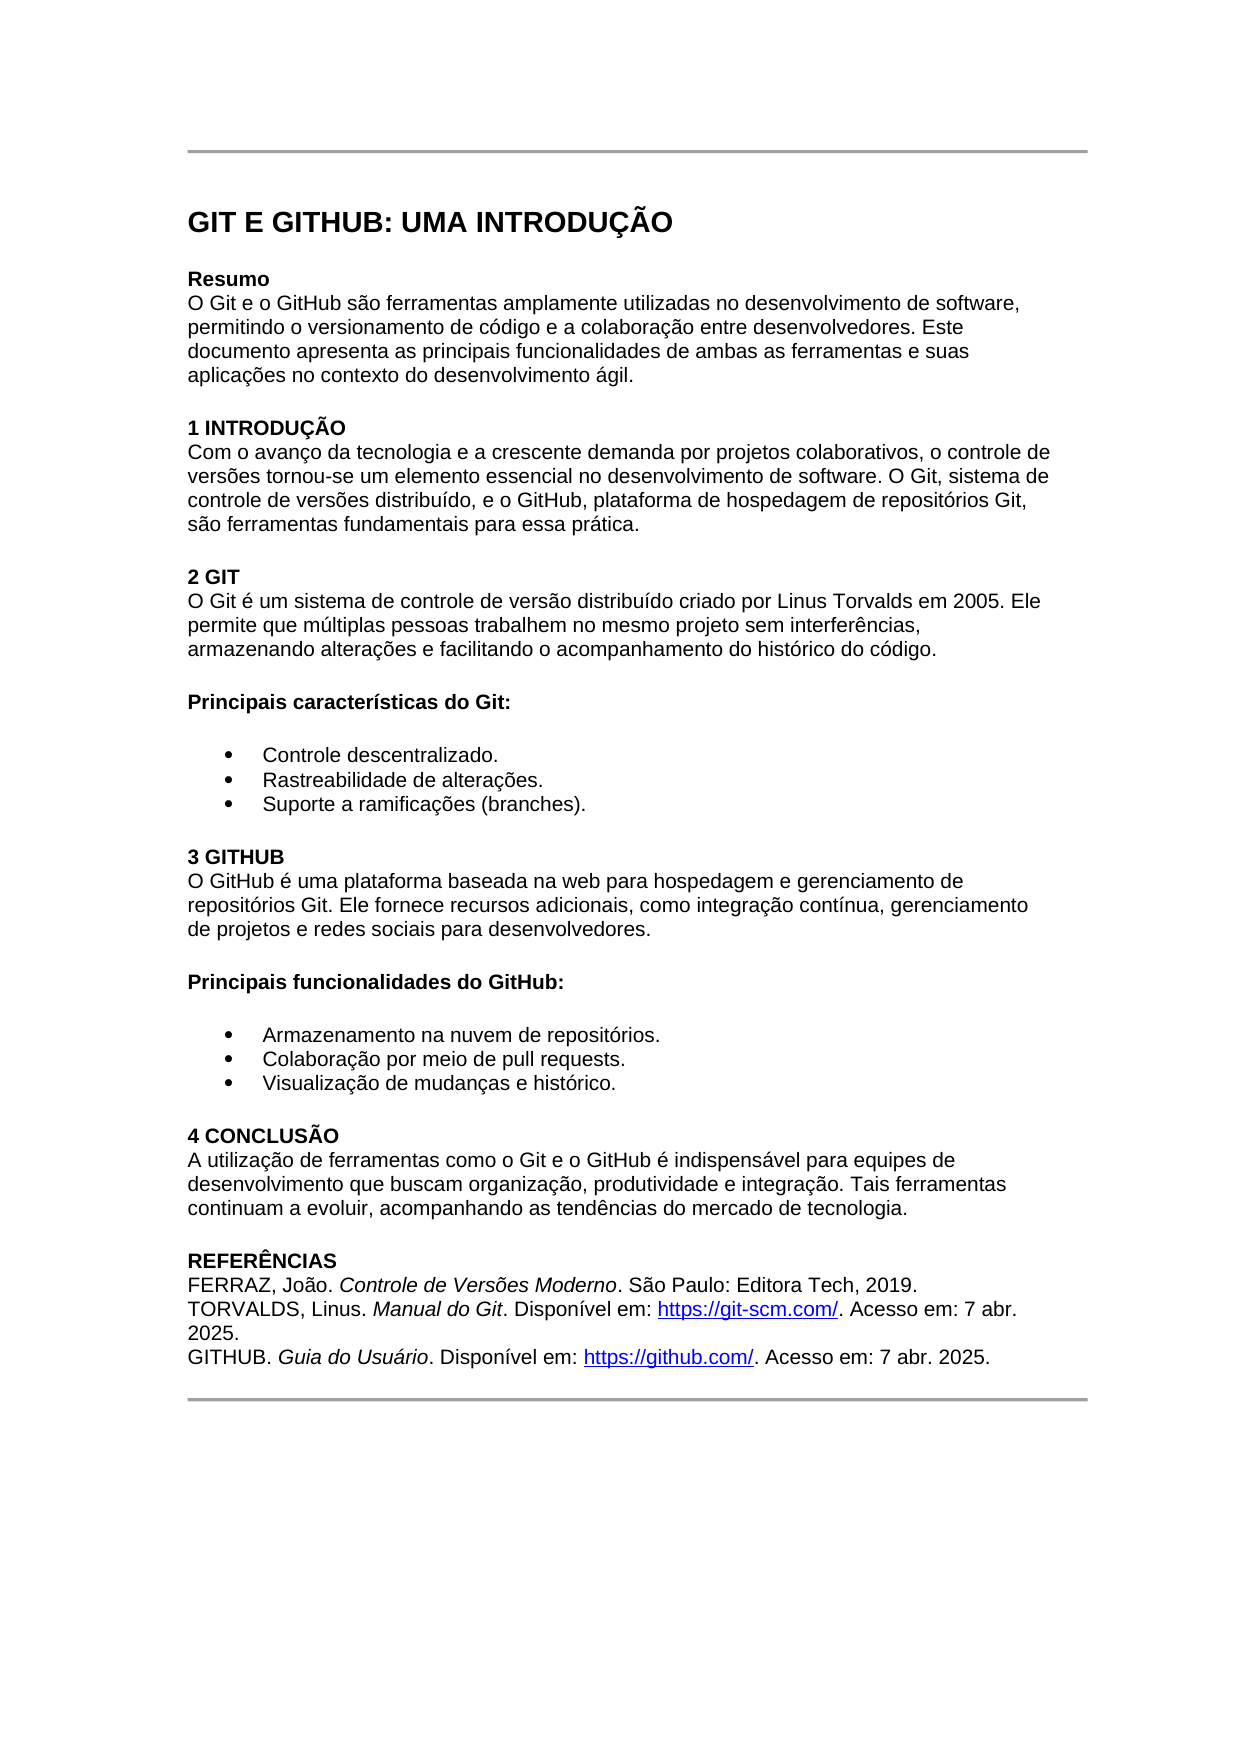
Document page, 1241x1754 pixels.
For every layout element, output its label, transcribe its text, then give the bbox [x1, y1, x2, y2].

list Controle descentralizado. [225, 743, 1053, 767]
list Armazenamento na nuvem de repositórios. [225, 1023, 1053, 1047]
text REFERÊNCIAS FERRAZ, João. Controle de Versões Moderno. São Paulo: Editora Tech, 2019. TORVALDS, Linus. Manual do Git. Disponível em: https://git-scm.com/. Acesso em: 7 abr. 2025. GITHUB. Guia do Usuário. Disponível em: https://github.com/. Acesso em: 7 abr. 2025. [187, 1249, 1053, 1369]
list Colaboração por meio de pull requests. [225, 1047, 1053, 1071]
text Principais características do Git: [187, 690, 1053, 714]
text 3 GITHUB O GitHub é uma plataforma baseada na web para hospedagem e gerenciamento de repositórios Git. Ele fornece recursos adicionais, como integração contínua, gerenciamento de projetos e redes sociais para desenvolvedores. [187, 845, 1053, 941]
text 4 CONCLUSÃO A utilização de ferramentas como o Git e o GitHub é indispensável para equipes de desenvolvimento que buscam organização, produtividade e integração. Tais ferramentas continuam a evoluir, acompanhando as tendências do mercado de tecnologia. [187, 1124, 1053, 1220]
list Visualização de mudanças e histórico. [225, 1071, 1053, 1095]
list Suporte a ramificações (branches). [225, 791, 1053, 816]
text Principais funcionalidades do GitHub: [187, 970, 1053, 994]
text Resumo O Git e o GitHub são ferramentas amplamente utilizadas no desenvolvimento de software, permitindo o versionamento de código e a colaboração entre desenvolvedores. Este documento apresenta as principais funcionalidades de ambas as ferramentas e suas aplicações no contexto do desenvolvimento ágil. [187, 267, 1053, 387]
text 1 INTRODUÇÃO Com o avanço da tecnologia e a crescente demanda por projetos colaborativos, o controle de versões tornou-se um elemento essencial no desenvolvimento de software. O Git, sistema de controle de versões distribuído, e o GitHub, plataforma de hospedagem de repositórios Git, são ferramentas fundamentais para essa prática. [187, 416, 1053, 536]
text GIT E GITHUB: UMA INTRODUÇÃO [187, 204, 1053, 238]
text 2 GIT O Git é um sistema de controle de versão distribuído criado por Linus Torvalds em 2005. Ele permite que múltiplas pessoas trabalhem no mesmo projeto sem interferências, armazenando alterações e facilitando o acompanhamento do histórico do código. [187, 565, 1053, 661]
list Rastreabilidade de alterações. [225, 767, 1053, 791]
